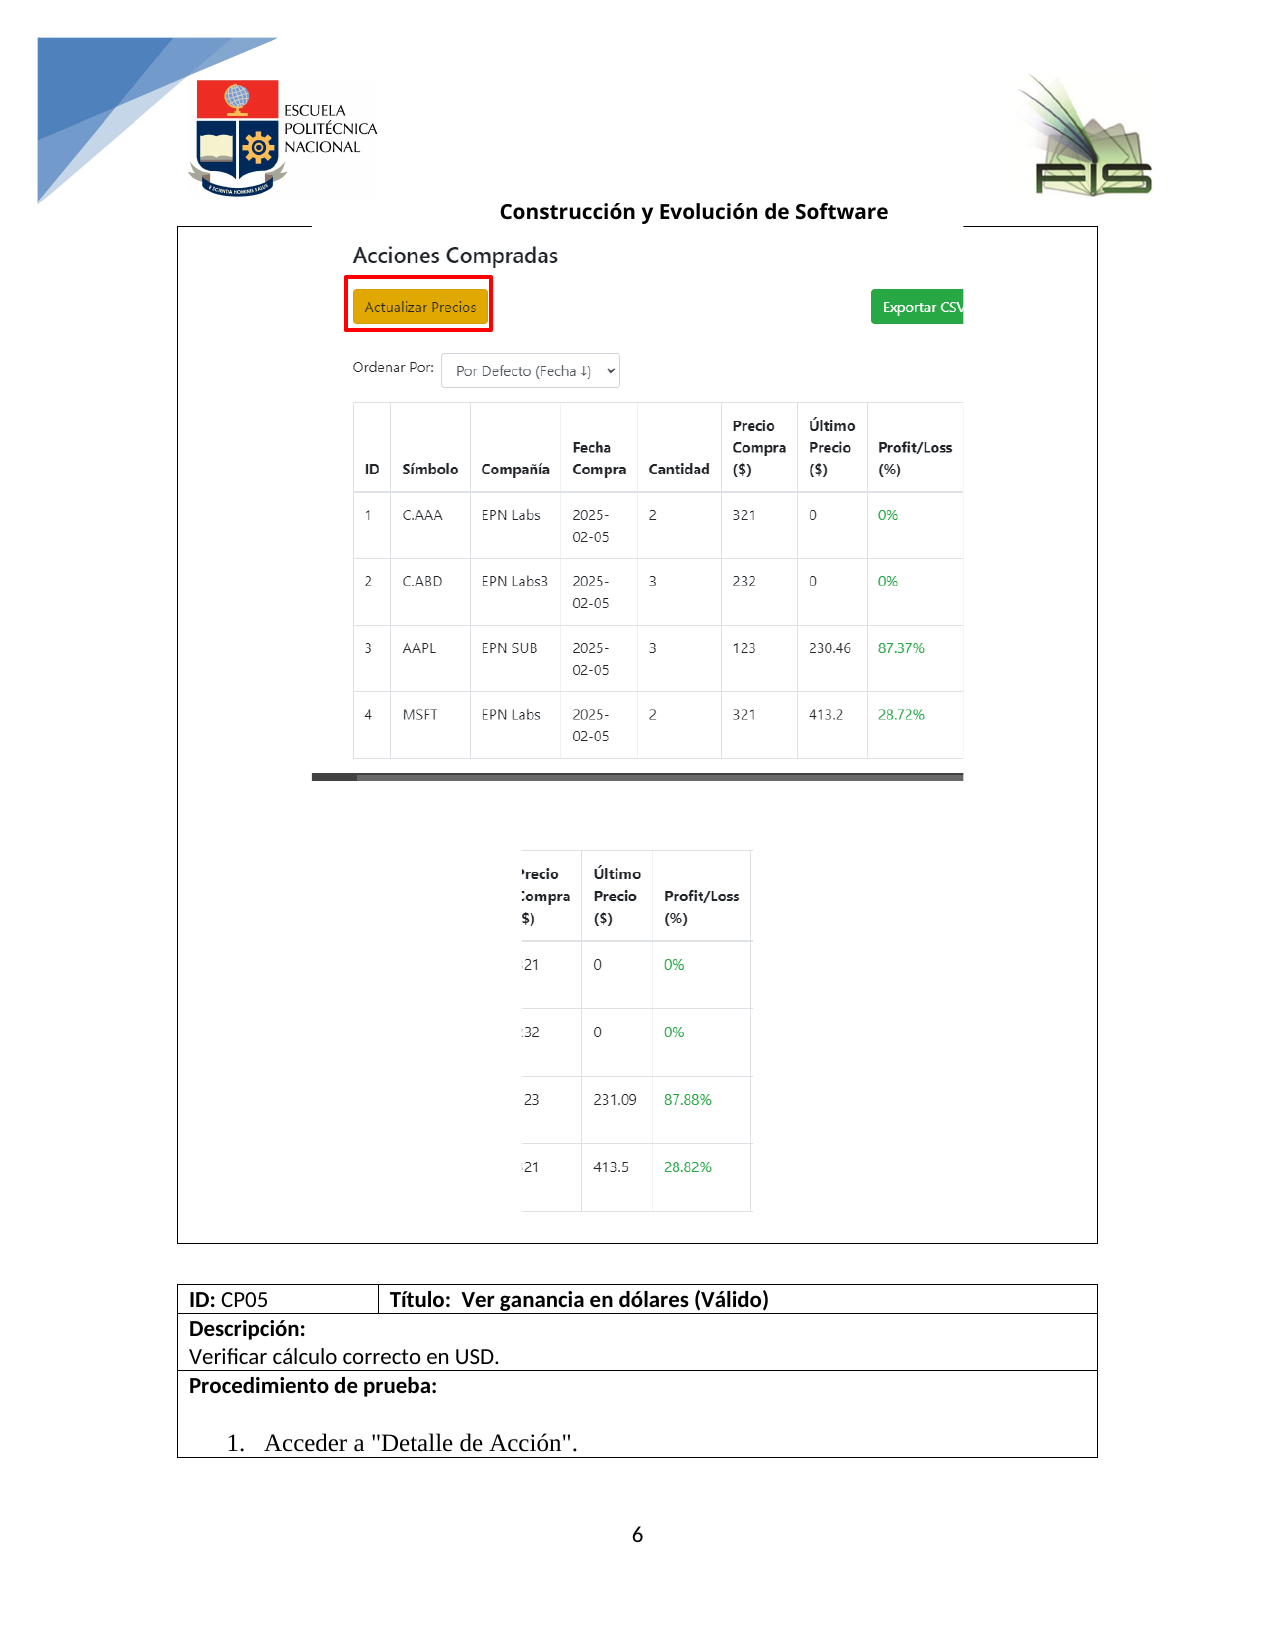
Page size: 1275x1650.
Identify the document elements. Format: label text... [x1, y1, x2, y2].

table_header ID: CP05 [178, 1285, 378, 1313]
table_cell Capturas de pantalla: [178, 227, 1097, 1243]
picture [311, 226, 964, 781]
table_header Título: Ver ganancia en dólares (Válido) [379, 1285, 1097, 1313]
picture [37, 37, 378, 206]
table_cell Descripción: Verificar cálculo correcto en USD. [178, 1314, 1097, 1370]
table_cell Procedimiento de prueba: Acceder a "Detalle de Acción". Solicitar ver ganancia en dólares. [178, 1371, 1097, 1457]
picture [521, 836, 754, 1216]
picture [1013, 73, 1157, 198]
